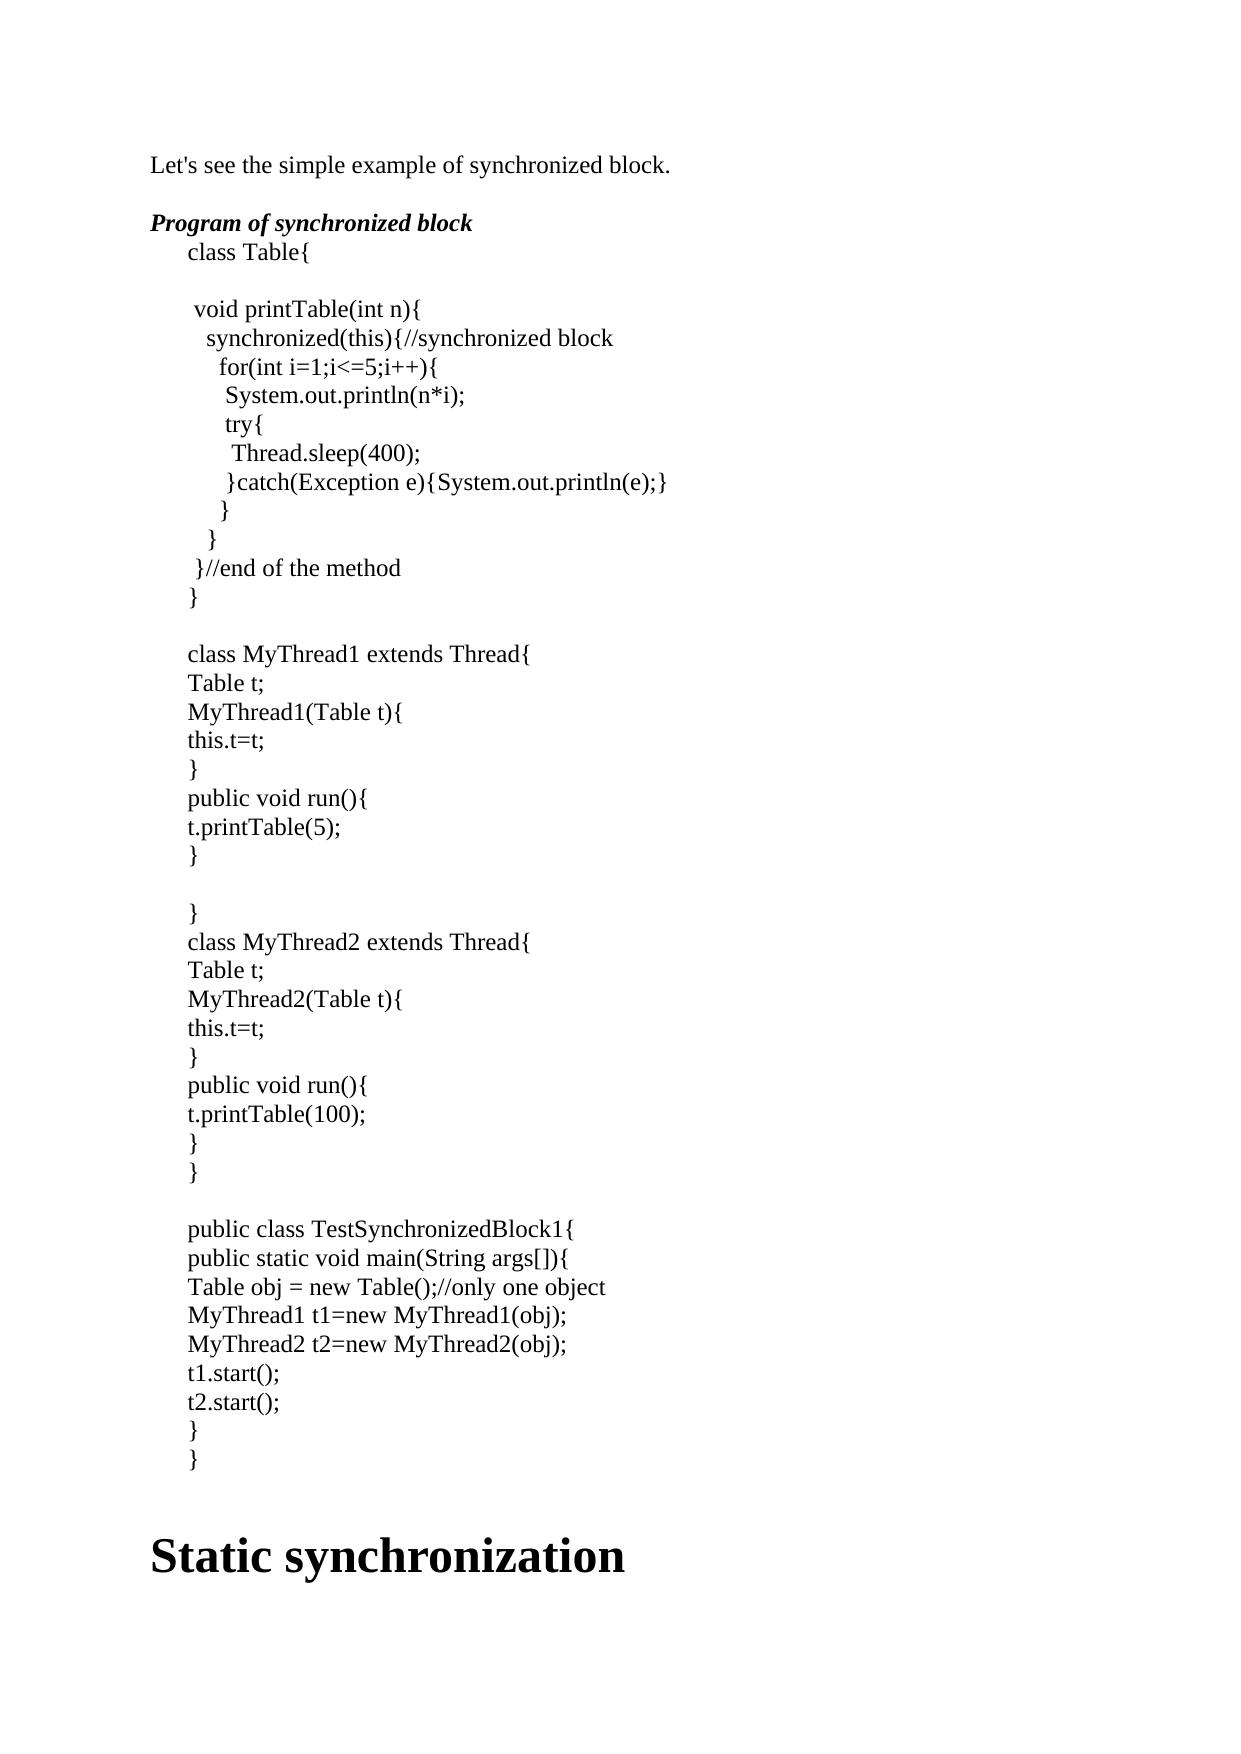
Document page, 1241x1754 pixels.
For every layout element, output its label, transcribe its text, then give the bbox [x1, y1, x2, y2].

text t.printTable(100); [187, 1099, 1090, 1128]
text this.t=t; [187, 725, 1090, 754]
text class MyThread2 extends Thread{ [187, 927, 1090, 955]
text } [187, 898, 1090, 927]
text } [187, 582, 1090, 610]
text t2.start(); [187, 1387, 1090, 1415]
text } [187, 524, 1090, 553]
text } [187, 840, 1090, 869]
text } [187, 754, 1090, 783]
text this.t=t; [187, 1013, 1090, 1042]
text try{ [187, 409, 1090, 438]
text }catch(Exception e){System.out.println(e);} [187, 467, 1090, 495]
text class Table{ [187, 237, 1090, 265]
text class MyThread1 extends Thread{ [187, 639, 1090, 668]
text MyThread2 t2=new MyThread2(obj); [187, 1329, 1090, 1358]
text void printTable(int n){ [187, 294, 1090, 323]
text for(int i=1;i<=5;i++){ [187, 352, 1090, 380]
text MyThread1 t1=new MyThread1(obj); [187, 1300, 1090, 1329]
text } [187, 1444, 1090, 1473]
text public class TestSynchronizedBlock1{ [187, 1214, 1090, 1243]
text Thread.sleep(400); [187, 438, 1090, 467]
text Table t; [187, 668, 1090, 697]
text Static synchronization [150, 1526, 1090, 1583]
text } [187, 1157, 1090, 1185]
text t1.start(); [187, 1358, 1090, 1387]
text } [187, 1128, 1090, 1157]
text Let's see the simple example of synchronized block. [150, 150, 1090, 179]
text MyThread1(Table t){ [187, 697, 1090, 725]
text Program of synchronized block [150, 208, 1090, 237]
text System.out.println(n*i); [187, 380, 1090, 409]
text t.printTable(5); [187, 812, 1090, 840]
text synchronized(this){//synchronized block [187, 323, 1090, 352]
text MyThread2(Table t){ [187, 984, 1090, 1013]
text public void run(){ [187, 1070, 1090, 1099]
text public static void main(String args[]){ [187, 1243, 1090, 1272]
text public void run(){ [187, 783, 1090, 812]
text }//end of the method [187, 553, 1090, 582]
text } [187, 1042, 1090, 1070]
text Table t; [187, 955, 1090, 984]
text Table obj = new Table();//only one object [187, 1272, 1090, 1300]
text } [187, 495, 1090, 524]
text } [187, 1415, 1090, 1444]
